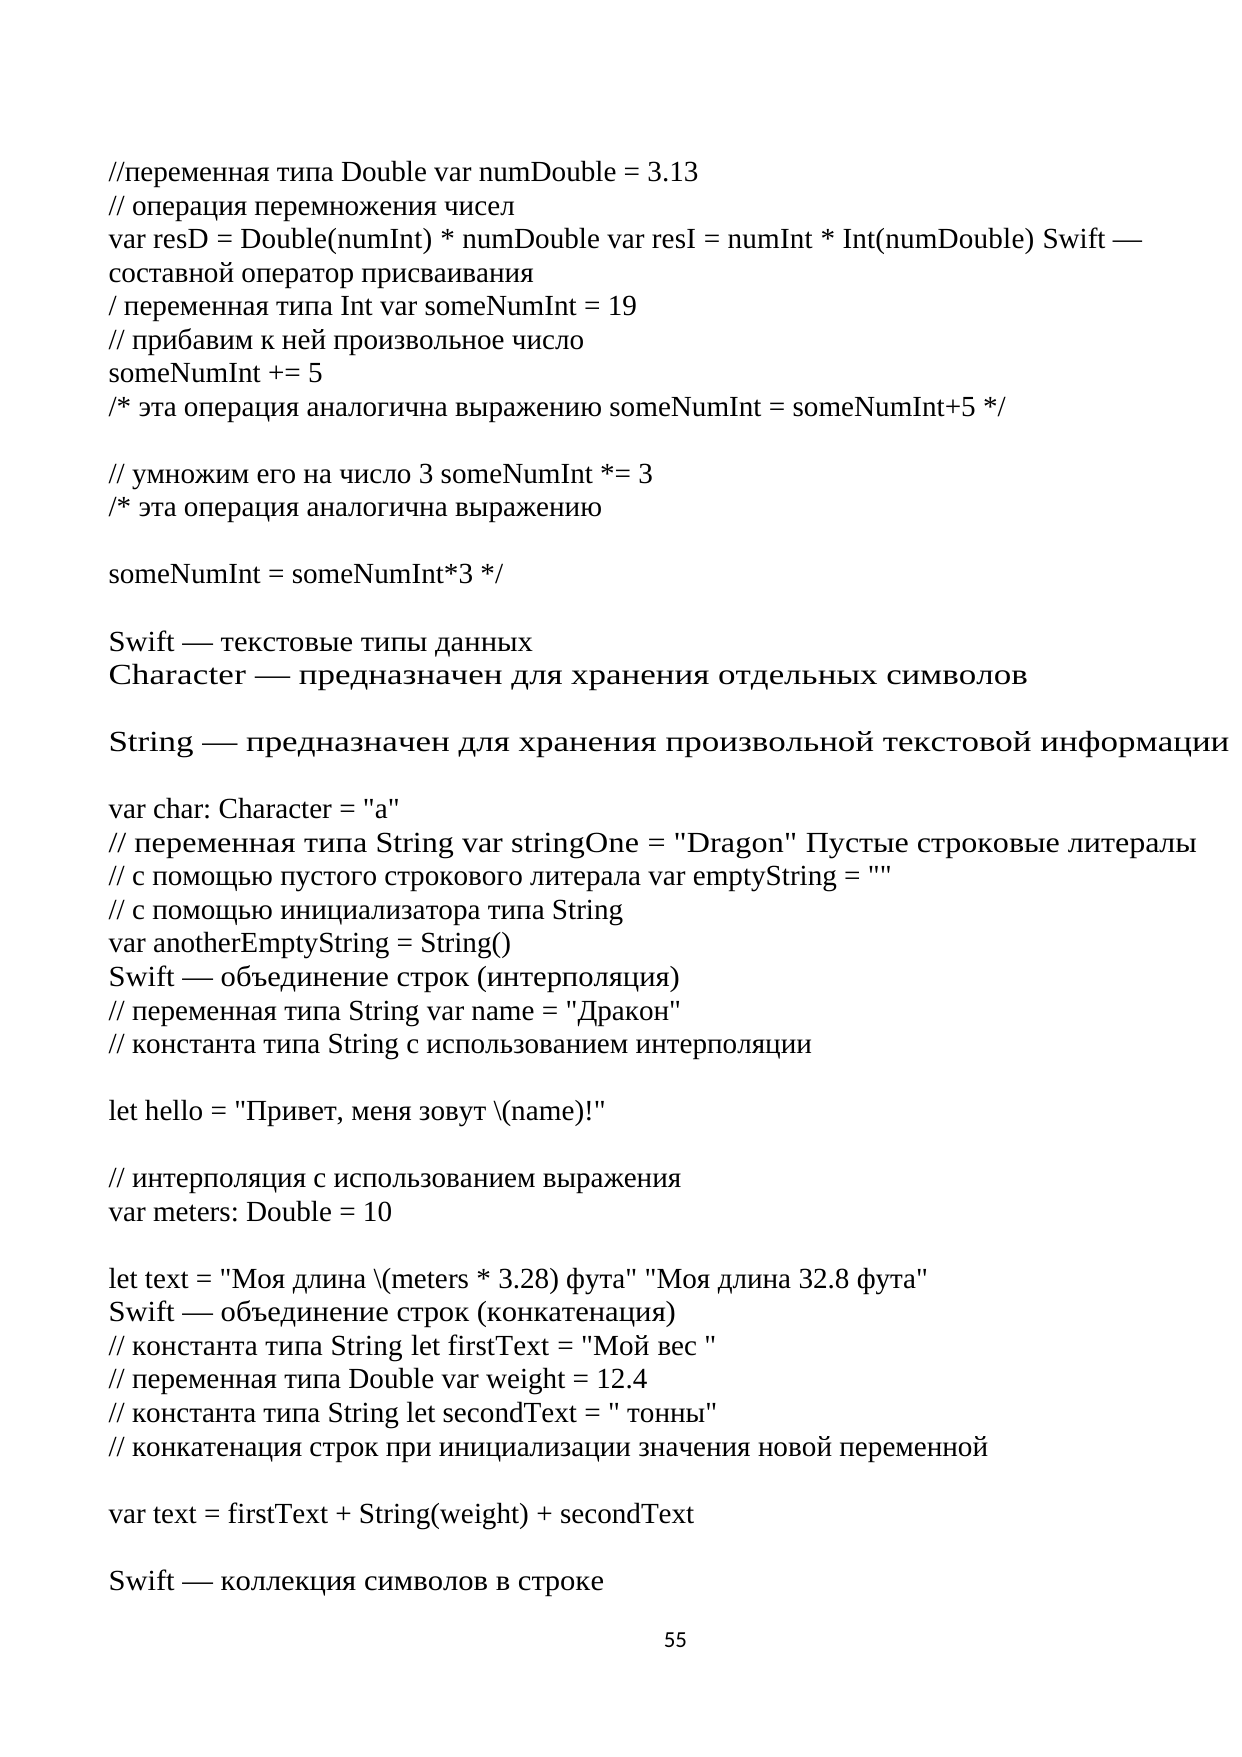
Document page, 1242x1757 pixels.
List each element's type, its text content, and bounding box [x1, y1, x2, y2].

text //переменная типа Double var numDouble = 3.13 [108, 154, 1242, 188]
text Character — предназначен для хранения отдельных символов [108, 657, 1242, 691]
text let text = "Моя длина \(meters * 3.28) фута" "Моя длина 32.8 фута" [108, 1261, 1242, 1294]
text someNumInt += 5 [108, 355, 1242, 389]
text // прибавим к ней произвольное число [108, 322, 1242, 355]
text Swift — коллекция символов в строке [108, 1563, 1242, 1596]
text // с помощью инициализатора типа String [108, 892, 1242, 926]
text var meters: Double = 10 [108, 1194, 1242, 1227]
text // константа типа String c использованием интерполяции [108, 1026, 1242, 1060]
text var anotherEmptyString = String() [108, 926, 1242, 959]
text Swift — объединение строк (интерполяция) [108, 959, 1242, 993]
text String — предназначен для хранения произвольной текстовой информации [108, 724, 1242, 758]
text // переменная типа Double var weight = 12.4 [108, 1362, 1242, 1395]
text // переменная типа String var stringOne = "Dragon" Пустые строковые литералы [108, 825, 1242, 858]
text // с помощью пустого строкового литерала var emptyString = "" [108, 858, 1242, 892]
text // константа типа String let firstText = "Мой вес " [108, 1328, 1242, 1362]
text someNumInt = someNumInt*3 */ [108, 557, 1242, 590]
text Swift — объединение строк (конкатенация) [108, 1294, 1242, 1328]
text var resD = Double(numInt) * numDouble var resI = numInt * Int(numDouble) Swift — составной оператор присваивания [108, 221, 1242, 288]
text Swift — текстовые типы данных [108, 624, 1242, 657]
text // константа типа String let secondText = " тонны" [108, 1395, 1242, 1429]
text / переменная типа Int var someNumInt = 19 [108, 288, 1242, 322]
text /* эта операция аналогична выражению [108, 489, 1242, 523]
text let hello = "Привет, меня зовут \(name)!" [108, 1093, 1242, 1127]
text /* эта операция аналогична выражению someNumInt = someNumInt+5 */ [108, 389, 1242, 422]
text // интерполяция с использованием выражения [108, 1160, 1242, 1194]
text // конкатенация строк при инициализации значения новой переменной [108, 1429, 1242, 1462]
text // умножим его на число 3 someNumInt *= 3 [108, 456, 1242, 489]
text // операция перемножения чисел [108, 188, 1242, 221]
text var char: Character = "a" [108, 791, 1242, 825]
text // переменная типа String var name = "Дракон" [108, 993, 1242, 1026]
text var text = firstText + String(weight) + secondText [108, 1496, 1242, 1529]
